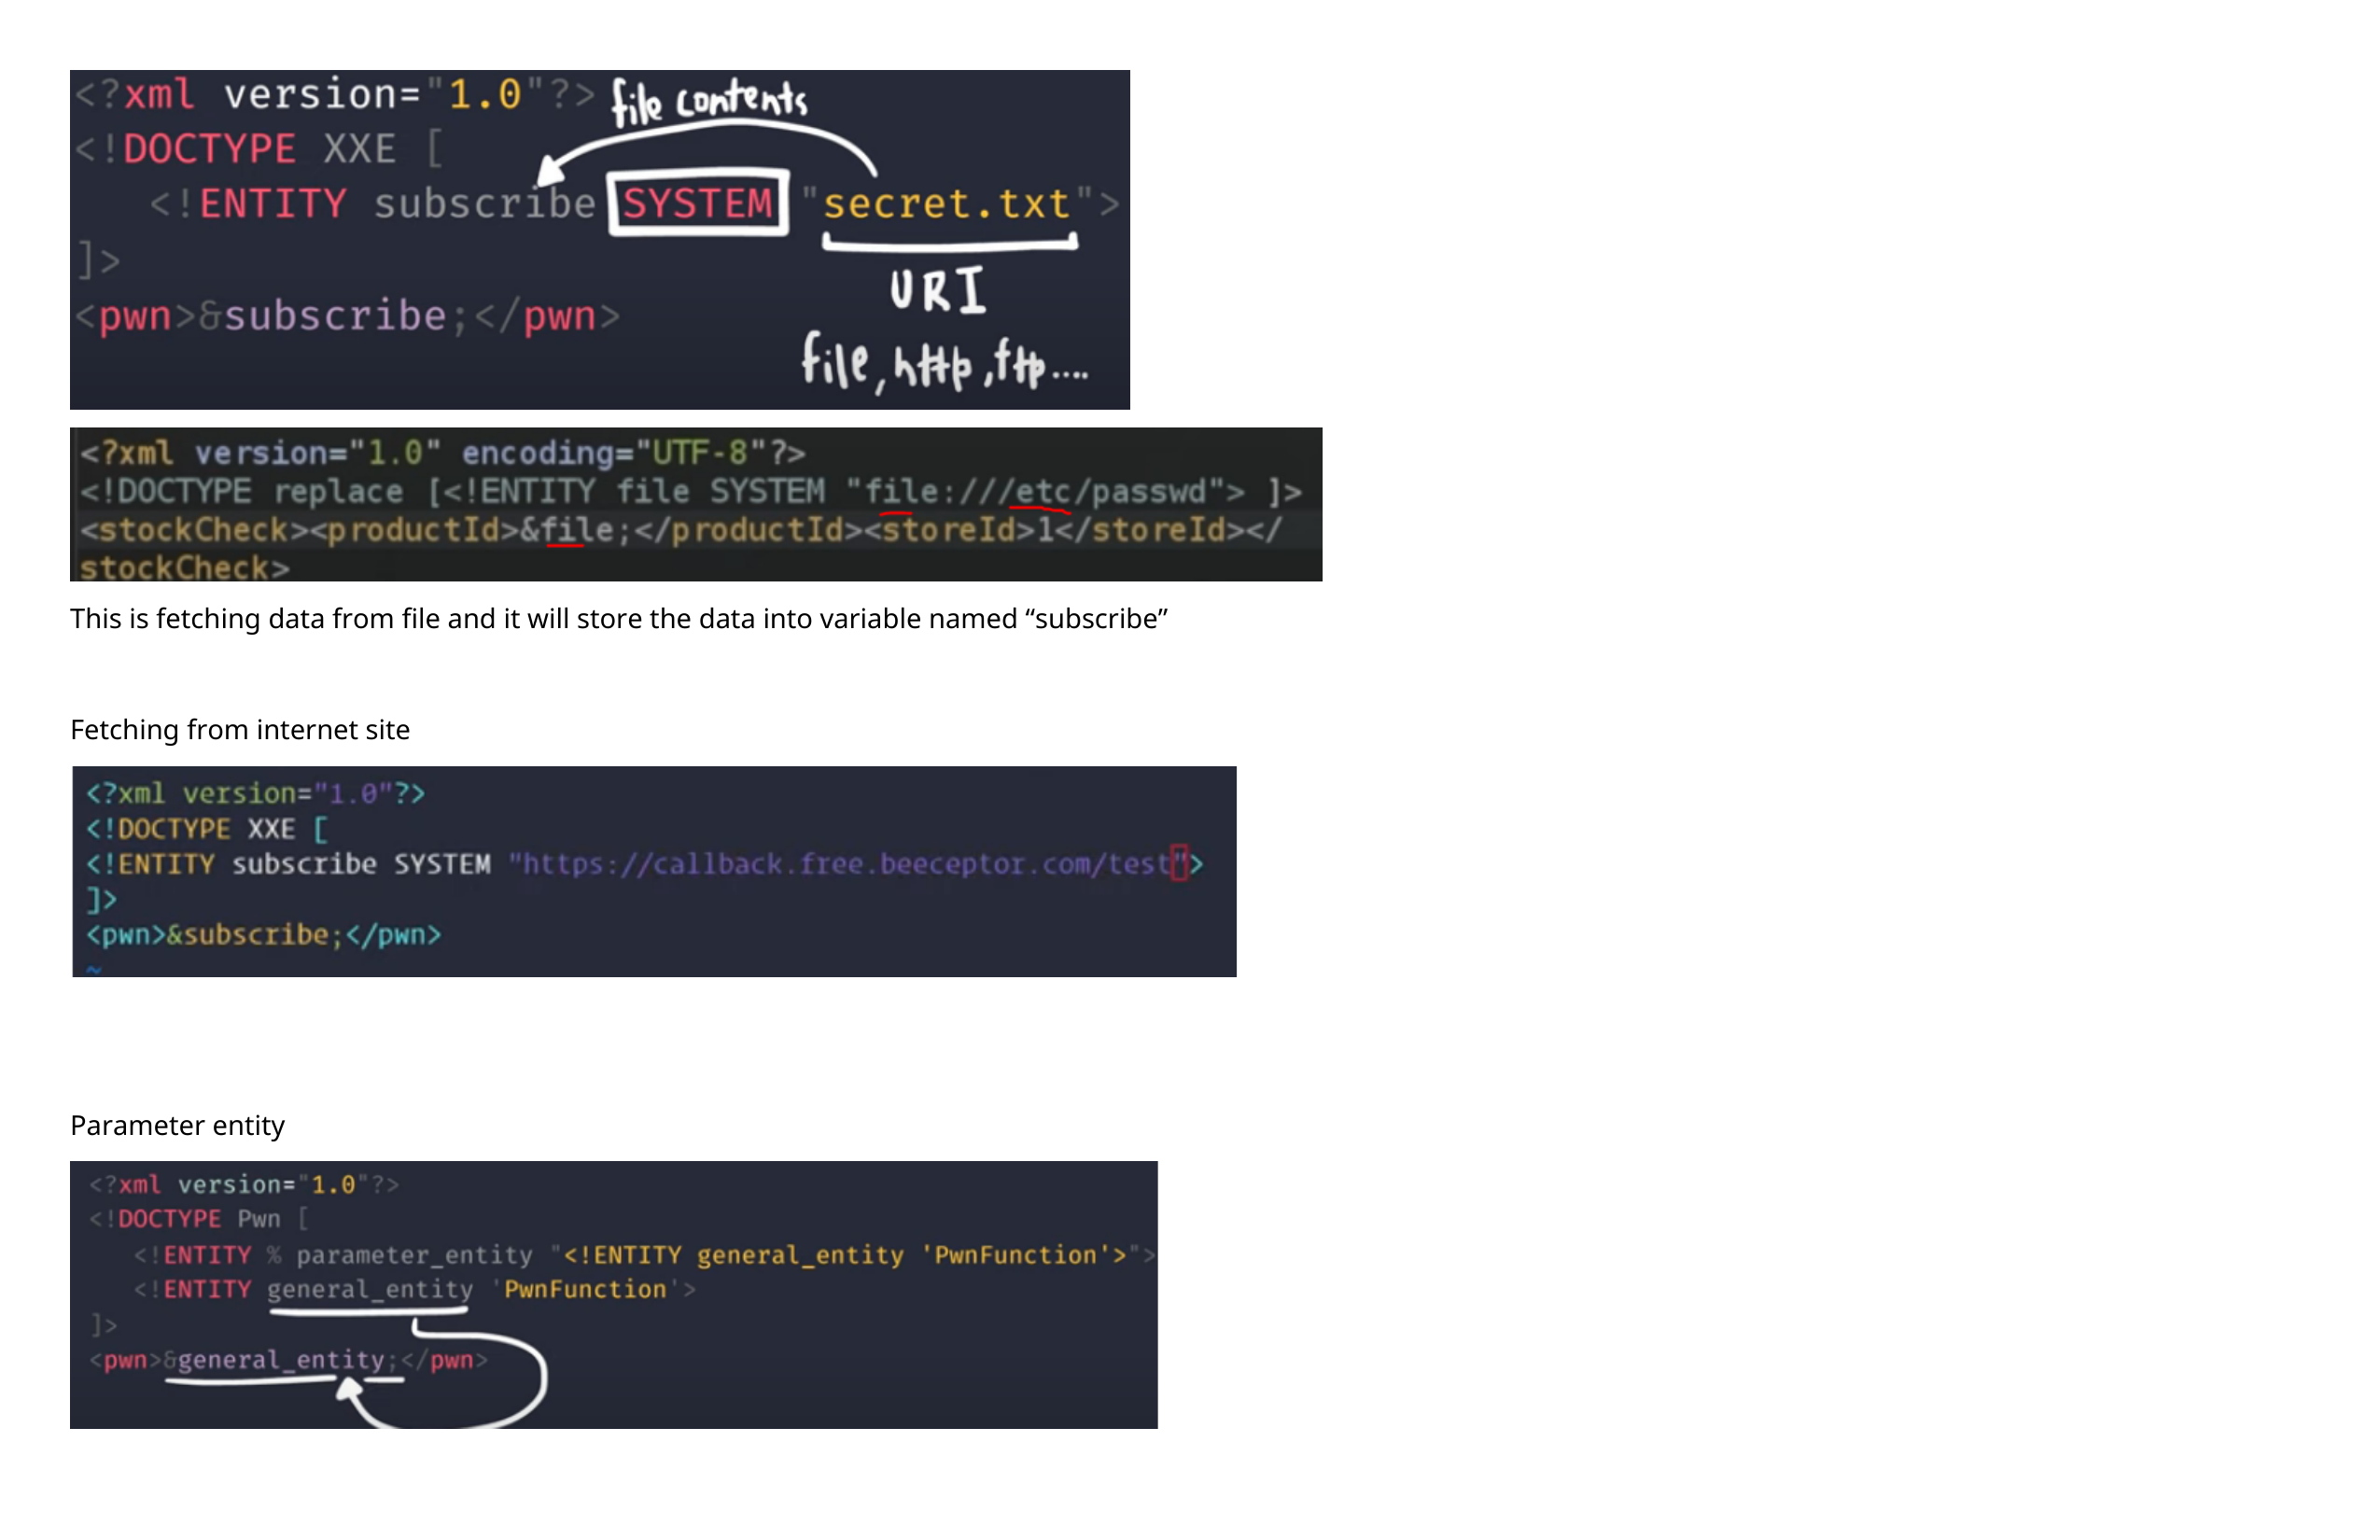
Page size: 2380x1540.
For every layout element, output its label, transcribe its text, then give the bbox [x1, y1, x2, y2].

picture [70, 1161, 1158, 1429]
text Fetching from internet site [70, 711, 2310, 748]
text This is fetching data from file and it will store the data into variable named “subscribe” [70, 600, 2310, 637]
text Parameter entity [70, 1106, 2310, 1142]
picture [70, 70, 1130, 410]
picture [70, 766, 1237, 977]
picture [70, 427, 1323, 581]
